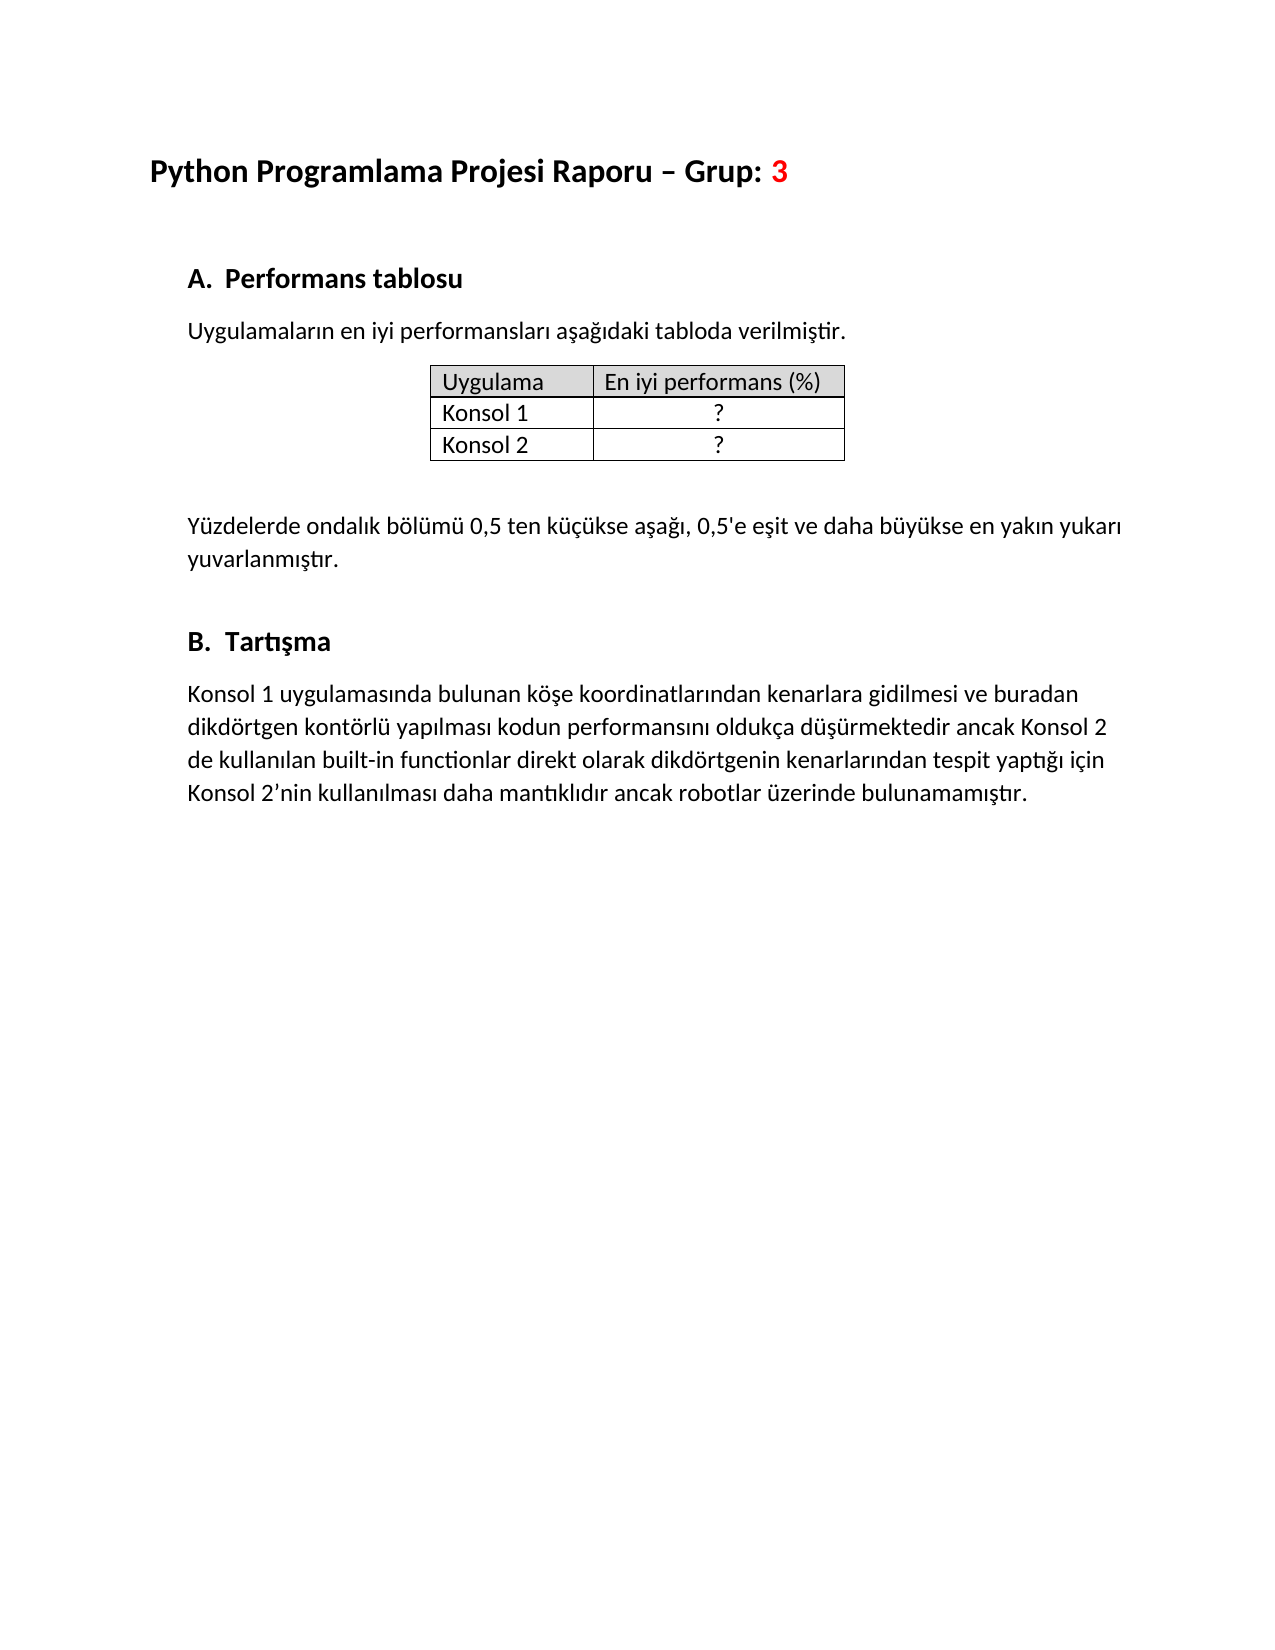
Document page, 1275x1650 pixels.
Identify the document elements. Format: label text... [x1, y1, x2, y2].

table_cell ? [594, 398, 844, 428]
text Konsol 1 uygulamasında bulunan köşe koordinatlarından kenarlara gidilmesi ve buradan dikdörtgen kontörlü yapılması kodun performansını oldukça düşürmektedir ancak Konsol 2 de kullanılan built-in functionlar direkt olarak dikdörtgenin kenarlarından tespit yaptığı için Konsol 2’nin kullanılması daha mantıklıdır ancak robotlar üzerinde bulunamamıştır. [187, 678, 1125, 808]
text Uygulamaların en iyi performansları aşağıdaki tabloda verilmiştir. [187, 315, 1125, 346]
table_header Uygulama [431, 366, 593, 396]
table_cell Konsol 1 [431, 398, 593, 428]
list Tartışma [187, 623, 1125, 659]
table_cell ? [594, 429, 844, 459]
list Performans tablosu [187, 260, 1125, 296]
table_header En iyi performans (%) [594, 366, 844, 396]
text Yüzdelerde ondalık bölümü 0,5 ten küçükse aşağı, 0,5'e eşit ve daha büyükse en yakın yukarı yuvarlanmıştır. [187, 510, 1125, 574]
text Python Programlama Projesi Raporu – Grup: 3 [150, 150, 1125, 191]
table_cell Konsol 2 [431, 429, 593, 459]
